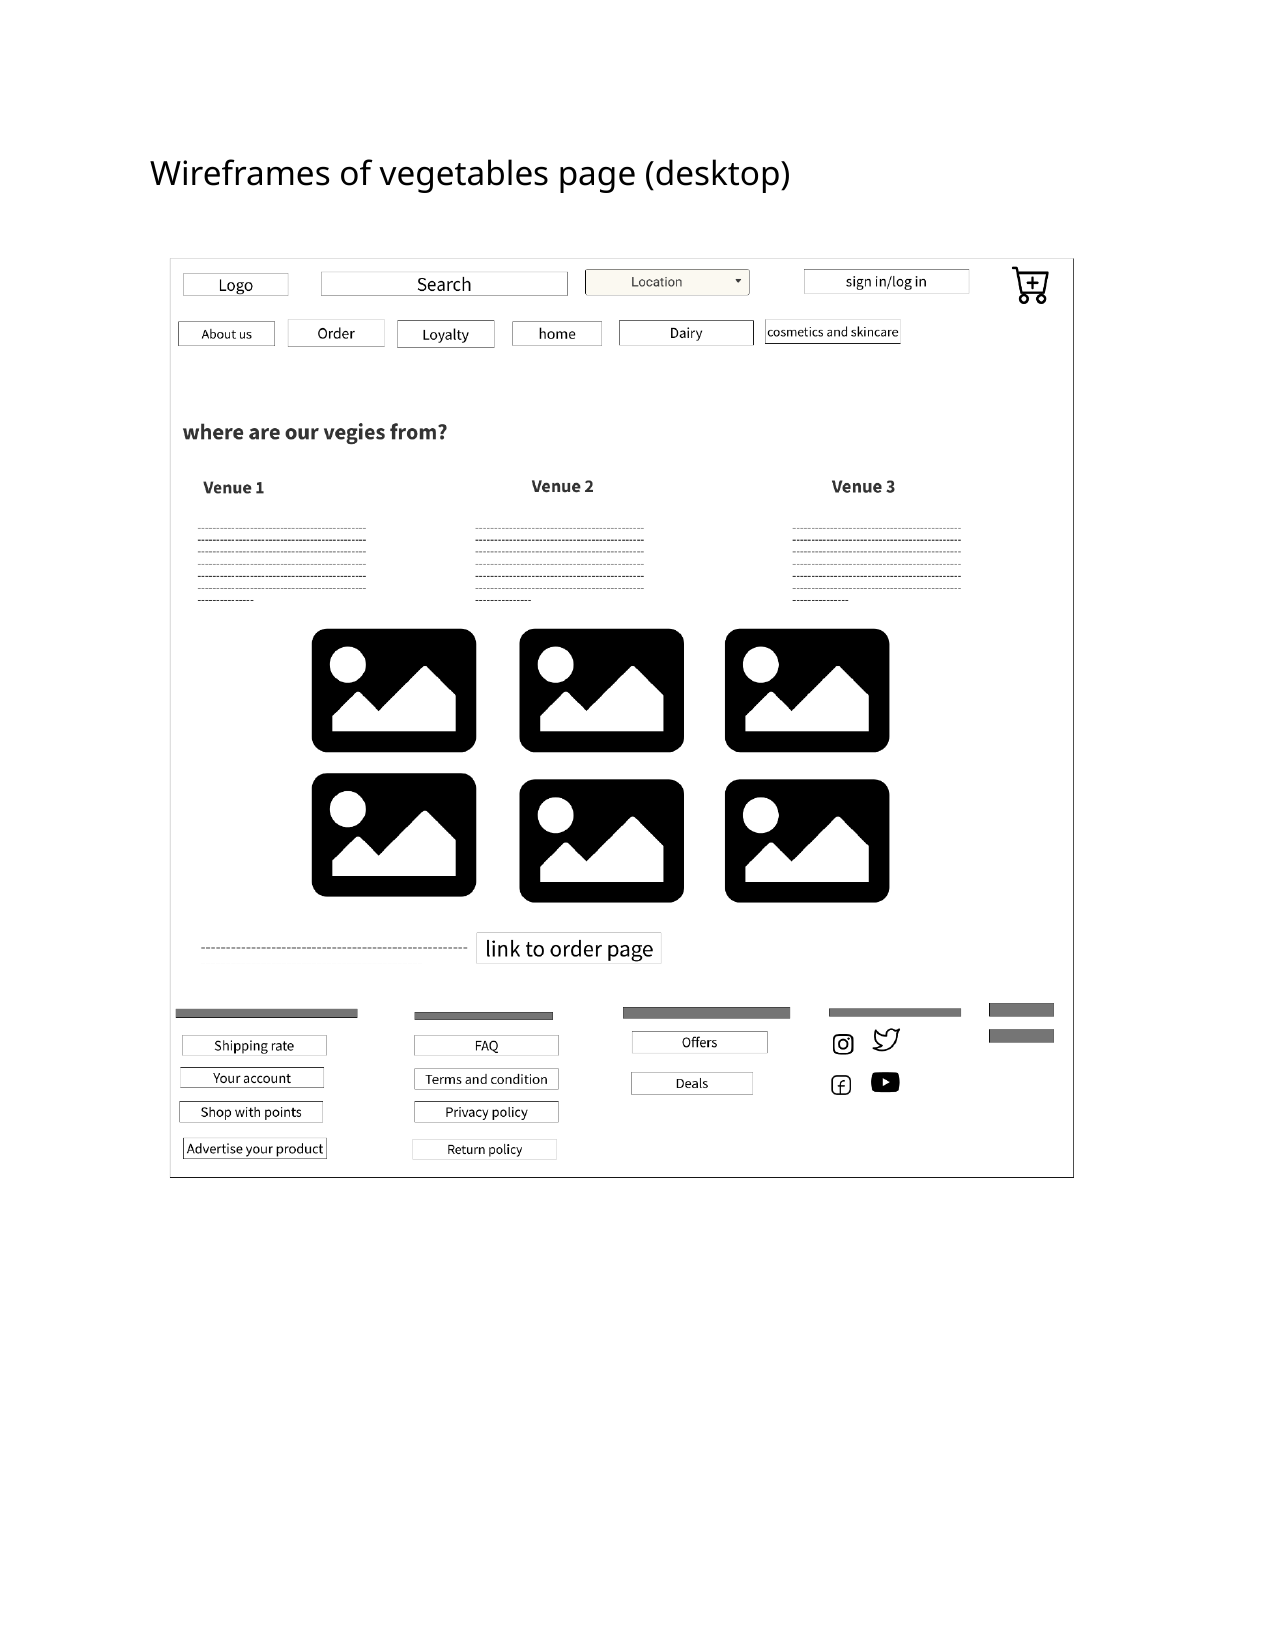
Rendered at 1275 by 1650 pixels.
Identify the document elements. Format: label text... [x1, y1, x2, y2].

text Wireframes of vegetables page (desktop) [150, 150, 1125, 195]
picture [150, 231, 1124, 1215]
